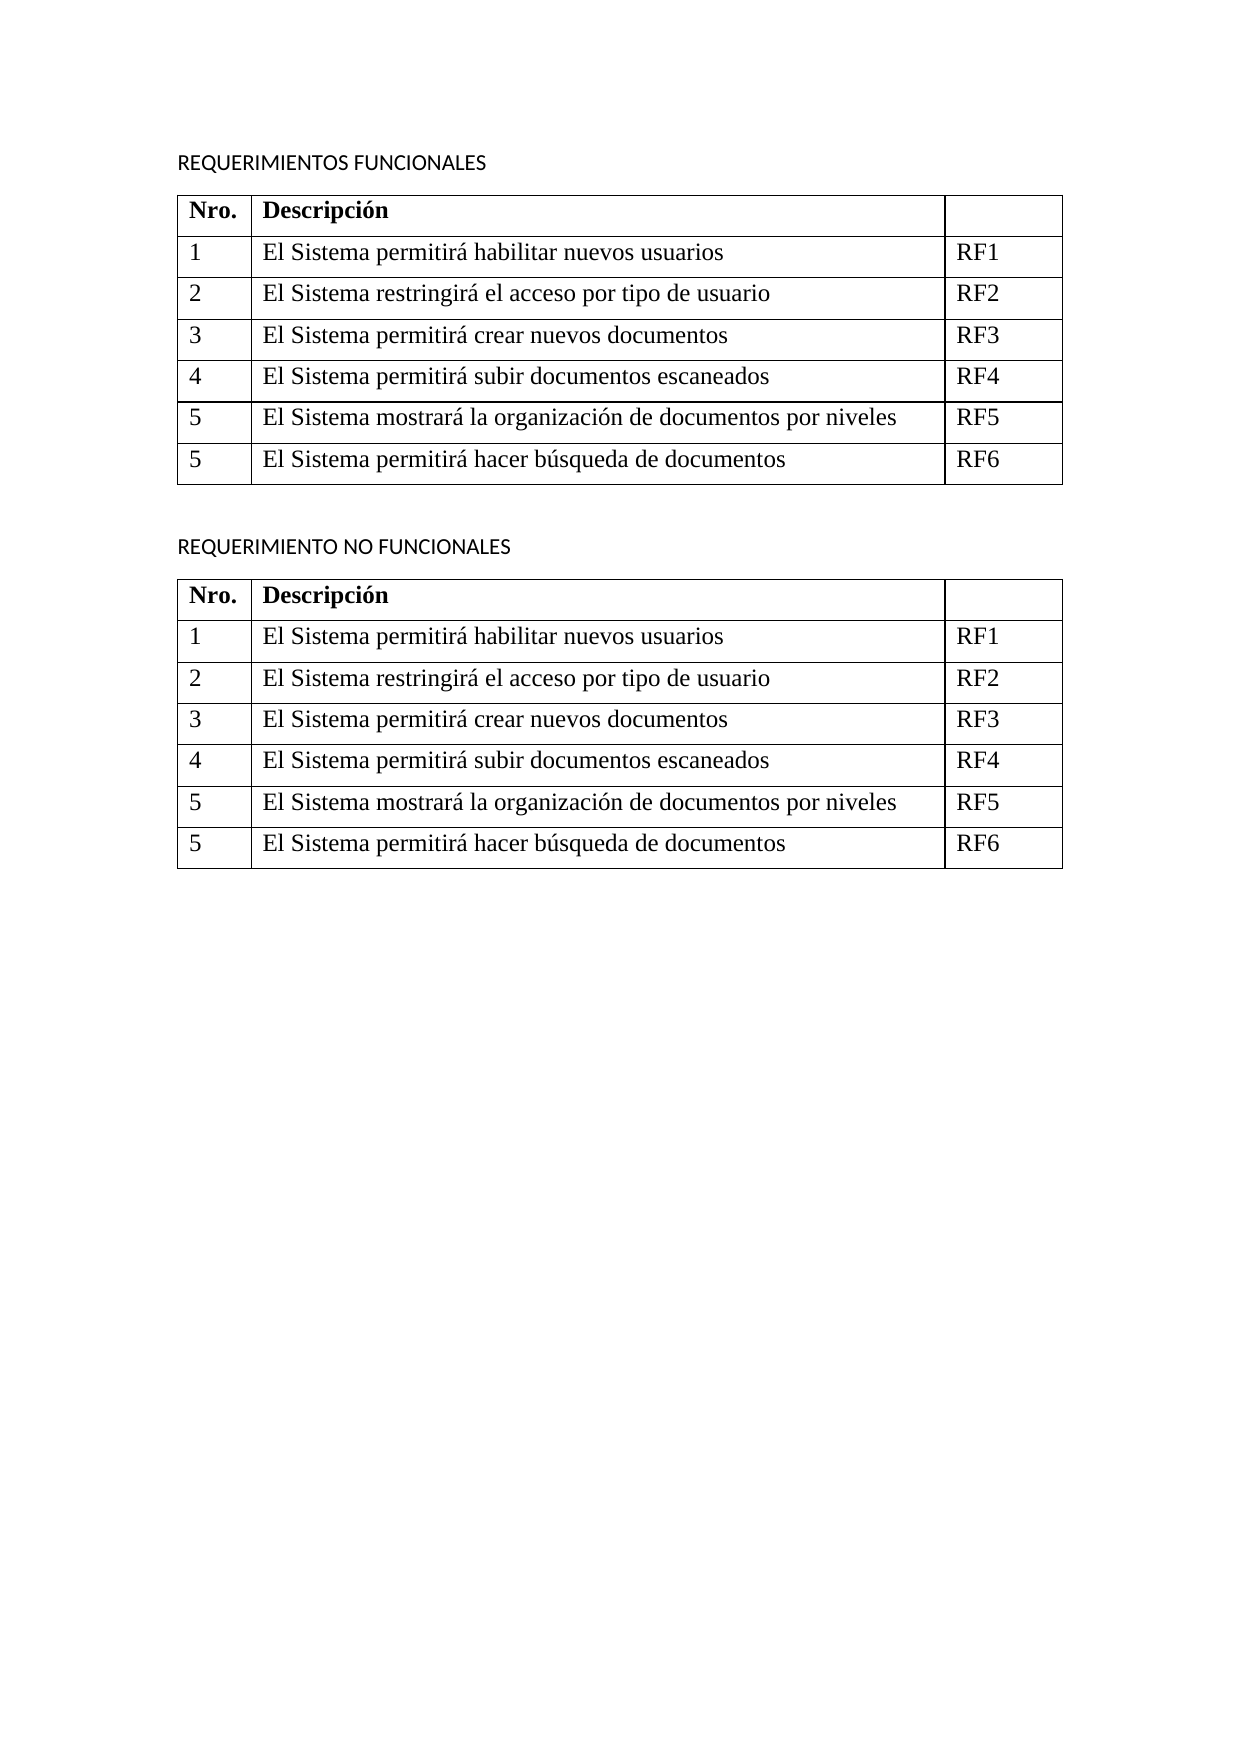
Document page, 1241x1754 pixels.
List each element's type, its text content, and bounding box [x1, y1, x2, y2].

table_cell RF3 [946, 320, 1062, 360]
table_cell RF6 [946, 828, 1062, 868]
table_header Nro. [178, 196, 251, 236]
table_header Descripción [252, 196, 944, 236]
table_cell 4 [178, 361, 251, 401]
table_cell El Sistema permitirá crear nuevos documentos [252, 704, 944, 744]
table_cell 2 [178, 278, 251, 319]
table_cell RF1 [946, 621, 1062, 662]
table_cell El Sistema restringirá el acceso por tipo de usuario [252, 663, 944, 703]
table_cell 4 [178, 745, 251, 786]
table_cell 5 [178, 787, 251, 827]
table_cell El Sistema permitirá subir documentos escaneados [252, 745, 944, 786]
table_cell El Sistema mostrará la organización de documentos por niveles [252, 403, 944, 443]
table_cell 3 [178, 320, 251, 360]
table_cell 2 [178, 663, 251, 703]
table_cell El Sistema mostrará la organización de documentos por niveles [252, 787, 944, 827]
table_cell RF5 [946, 787, 1062, 827]
table_cell RF4 [946, 361, 1062, 401]
table_cell El Sistema permitirá habilitar nuevos usuarios [252, 621, 944, 662]
table_cell El Sistema permitirá crear nuevos documentos [252, 320, 944, 360]
table_cell 5 [178, 444, 251, 484]
table_cell El Sistema permitirá subir documentos escaneados [252, 361, 944, 401]
table_cell El Sistema permitirá habilitar nuevos usuarios [252, 237, 944, 277]
table_header [946, 196, 1062, 236]
table_cell RF2 [946, 663, 1062, 703]
table_cell RF4 [946, 745, 1062, 786]
table_cell RF2 [946, 278, 1062, 319]
table_header Nro. [178, 580, 251, 620]
table_cell 3 [178, 704, 251, 744]
table_cell 1 [178, 237, 251, 277]
table_header Descripción [252, 580, 944, 620]
table_cell El Sistema permitirá hacer búsqueda de documentos [252, 828, 944, 868]
table_cell El Sistema restringirá el acceso por tipo de usuario [252, 278, 944, 319]
table_cell El Sistema permitirá hacer búsqueda de documentos [252, 444, 944, 484]
text REQUERIMIENTOS FUNCIONALES [177, 148, 1092, 176]
table_cell 1 [178, 621, 251, 662]
text REQUERIMIENTO NO FUNCIONALES [177, 532, 1092, 560]
table_cell RF6 [946, 444, 1062, 484]
table_cell RF1 [946, 237, 1062, 277]
table_cell 5 [178, 403, 251, 443]
table_cell RF3 [946, 704, 1062, 744]
table_header [946, 580, 1062, 620]
table_cell 5 [178, 828, 251, 868]
table_cell RF5 [946, 403, 1062, 443]
